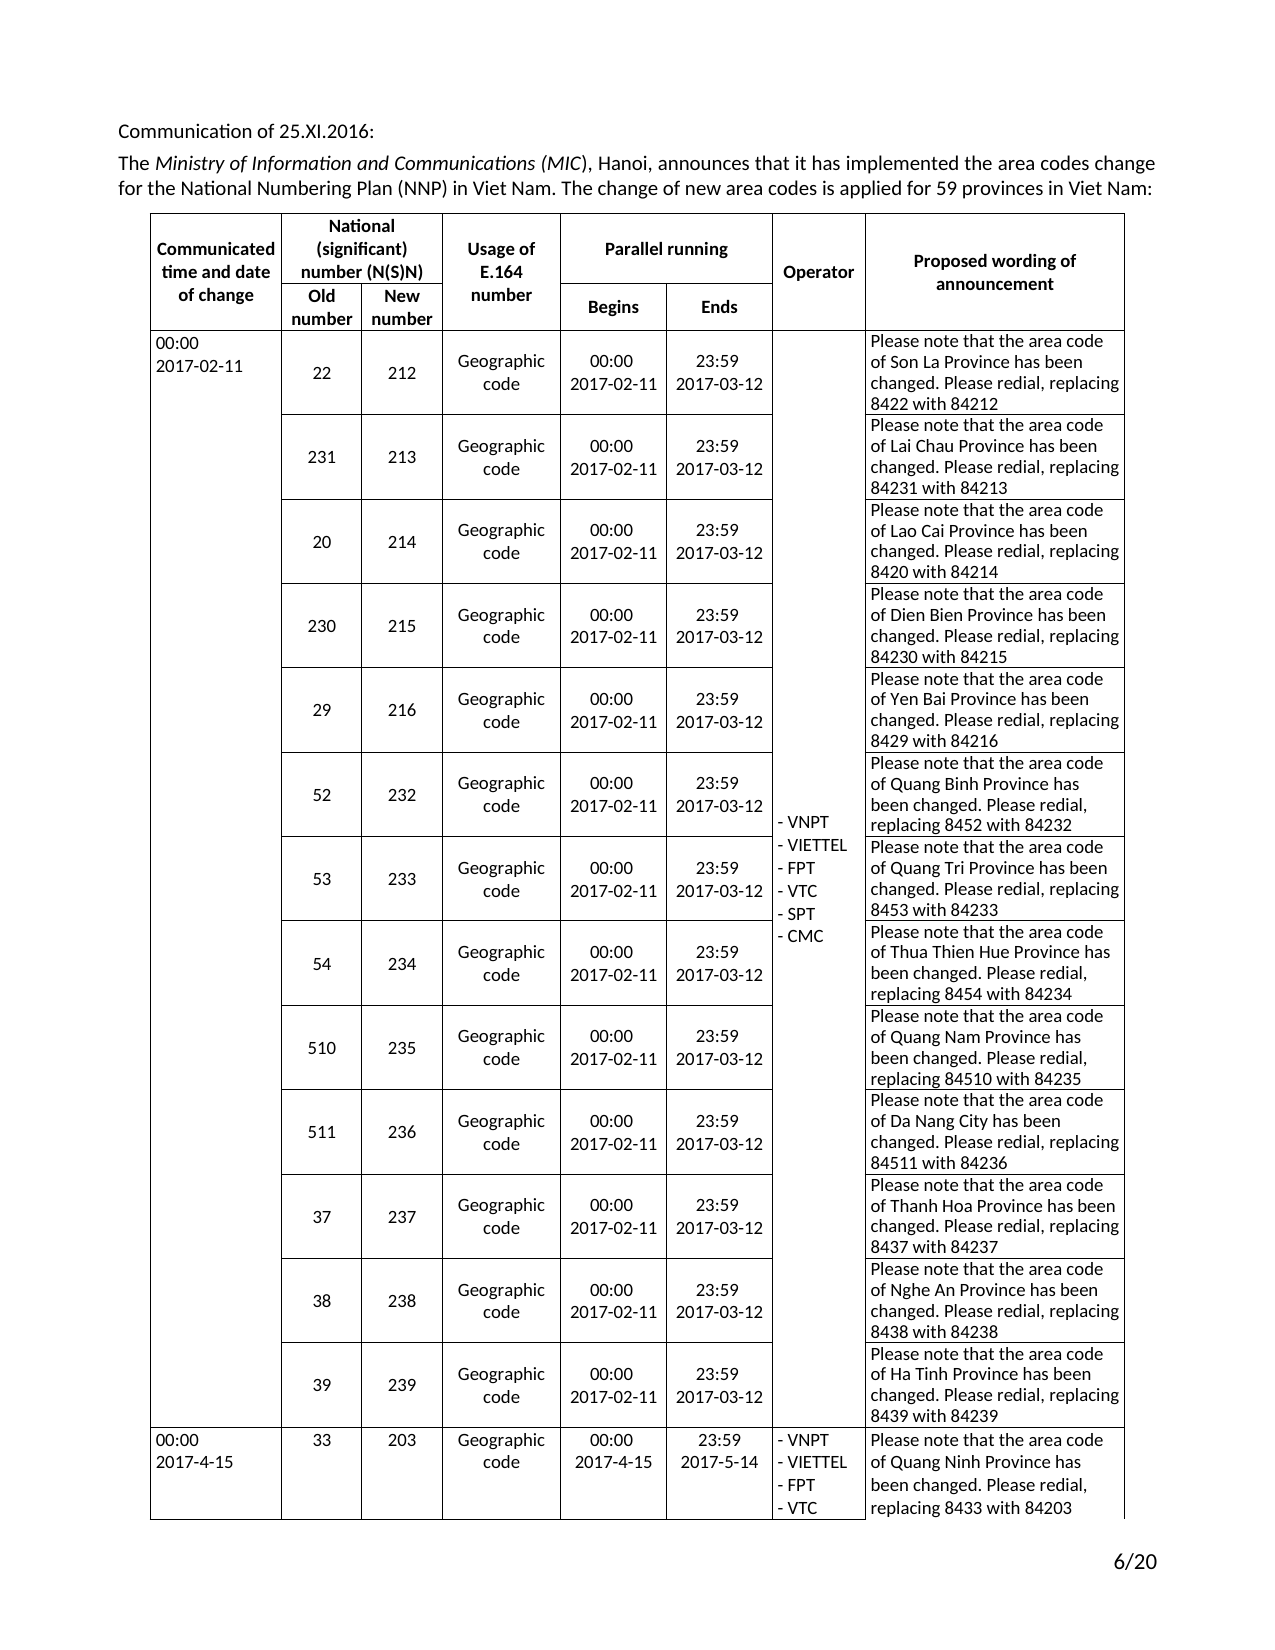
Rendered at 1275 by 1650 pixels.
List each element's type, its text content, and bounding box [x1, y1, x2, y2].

table_cell 231 [282, 415, 361, 498]
table_cell Please note that the area code of Dien Bien Province has been changed. Please redial, replacing 84230 with 84215 [866, 584, 1124, 667]
table_cell Old number [282, 284, 361, 330]
table_cell Please note that the area code of Quang Ninh Province has been changed. Please redial, replacing 8433 with 84203 [866, 1428, 1124, 1519]
table_cell 00:00 2017-02-11 [561, 500, 666, 583]
table_cell Please note that the area code of Thanh Hoa Province has been changed. Please redial, replacing 8437 with 84237 [866, 1175, 1124, 1258]
table_cell Please note that the area code of Quang Tri Province has been changed. Please redial, replacing 8453 with 84233 [866, 837, 1124, 920]
table_cell Begins [561, 284, 666, 330]
table_cell Please note that the area code of Lai Chau Province has been changed. Please redial, replacing 84231 with 84213 [866, 415, 1124, 498]
table_cell 00:00 2017-02-11 [561, 668, 666, 752]
table_cell 00:00 2017-02-11 [561, 1259, 666, 1342]
table_cell 00:00 2017-02-11 [561, 753, 666, 836]
table_cell 37 [282, 1175, 361, 1258]
table_cell 213 [362, 415, 442, 498]
table_cell 00:00 2017-02-11 [561, 1343, 666, 1427]
table_cell 239 [362, 1343, 442, 1427]
table_cell 510 [282, 1006, 361, 1089]
table_cell 214 [362, 500, 442, 583]
table_header National (significant) number (N(S)N) [282, 214, 442, 283]
table_cell Geographic code [443, 1428, 560, 1519]
table_cell Geographic code [443, 753, 560, 836]
table_cell 53 [282, 837, 361, 920]
table_cell Please note that the area code of Ha Tinh Province has been changed. Please redial, replacing 8439 with 84239 [866, 1343, 1124, 1427]
table_cell 00:00 2017-02-11 [561, 584, 666, 667]
table_cell 00:00 2017-02-11 [561, 1090, 666, 1173]
table_cell 23:59 2017-03-12 [667, 1006, 772, 1089]
table_cell 00:00 2017-02-11 [561, 1175, 666, 1258]
table_cell 00:00 2017-02-11 [561, 1006, 666, 1089]
table_cell 00:00 2017-02-11 [561, 415, 666, 498]
table_cell Geographic code [443, 415, 560, 498]
table_cell 23:59 2017-03-12 [667, 921, 772, 1005]
table_cell 234 [362, 921, 442, 1005]
table_cell 238 [362, 1259, 442, 1342]
table_cell 38 [282, 1259, 361, 1342]
table_cell Geographic code [443, 668, 560, 752]
table_cell 00:00 2017-02-11 [151, 331, 281, 1427]
table_cell 20 [282, 500, 361, 583]
table_cell 39 [282, 1343, 361, 1427]
table_cell 237 [362, 1175, 442, 1258]
table_header Operator [773, 214, 865, 330]
table_cell 203 [362, 1428, 442, 1519]
table_cell 23:59 2017-03-12 [667, 1259, 772, 1342]
table_cell 52 [282, 753, 361, 836]
table_cell Please note that the area code of Lao Cai Province has been changed. Please redial, replacing 8420 with 84214 [866, 500, 1124, 583]
table_header Communicated time and date of change [151, 214, 281, 330]
table_cell 23:59 2017-03-12 [667, 753, 772, 836]
table_cell Please note that the area code of Da Nang City has been changed. Please redial, replacing 84511 with 84236 [866, 1090, 1124, 1173]
table_cell 00:00 2017-02-11 [561, 331, 666, 414]
table_cell Please note that the area code of Quang Nam Province has been changed. Please redial, replacing 84510 with 84235 [866, 1006, 1124, 1089]
table_cell Geographic code [443, 331, 560, 414]
table_cell Geographic code [443, 1006, 560, 1089]
table_cell 235 [362, 1006, 442, 1089]
table_cell Geographic code [443, 837, 560, 920]
table_cell 23:59 2017-03-12 [667, 668, 772, 752]
table_cell 216 [362, 668, 442, 752]
table_cell Geographic code [443, 921, 560, 1005]
table_cell 230 [282, 584, 361, 667]
table_cell 23:59 2017-03-12 [667, 584, 772, 667]
table_cell - VNPT - VIETTEL - FPT - VTC - SPT - CMC [773, 1428, 865, 1519]
table_header Usage of E.164 number [443, 214, 560, 330]
table_cell Please note that the area code of Quang Binh Province has been changed. Please redial, replacing 8452 with 84232 [866, 753, 1124, 836]
table_cell 232 [362, 753, 442, 836]
table_header Proposed wording of announcement [866, 214, 1124, 330]
table_cell 511 [282, 1090, 361, 1173]
table_cell 212 [362, 331, 442, 414]
table_cell Geographic code [443, 584, 560, 667]
table_cell Please note that the area code of Yen Bai Province has been changed. Please redial, replacing 8429 with 84216 [866, 668, 1124, 752]
text Communication of 25.XI.2016: [118, 118, 1157, 143]
table_cell 233 [362, 837, 442, 920]
table_cell 23:59 2017-03-12 [667, 1175, 772, 1258]
table_cell Geographic code [443, 1343, 560, 1427]
table_cell Please note that the area code of Son La Province has been changed. Please redial, replacing 8422 with 84212 [866, 331, 1124, 414]
table_cell Geographic code [443, 1175, 560, 1258]
table_cell Geographic code [443, 500, 560, 583]
table_cell 29 [282, 668, 361, 752]
table_cell Please note that the area code of Nghe An Province has been changed. Please redial, replacing 8438 with 84238 [866, 1259, 1124, 1342]
table_cell 236 [362, 1090, 442, 1173]
table_cell 23:59 2017-03-12 [667, 500, 772, 583]
table_cell 00:00 2017-4-15 [151, 1428, 281, 1519]
table_cell Geographic code [443, 1259, 560, 1342]
text The Ministry of Information and Communications (MIC), Hanoi, announces that it has implemented the area codes change for the National Numbering Plan (NNP) in Viet Nam. The change of new area codes is applied for 59 provinces in Viet Nam: [118, 150, 1157, 201]
table_cell 00:00 2017-02-11 [561, 921, 666, 1005]
table_cell 00:00 2017-02-11 [561, 837, 666, 920]
table_cell 22 [282, 331, 361, 414]
table_cell 33 [282, 1428, 361, 1519]
table_cell New number [362, 284, 442, 330]
table_cell 215 [362, 584, 442, 667]
table_cell 23:59 2017-03-12 [667, 331, 772, 414]
table_cell 23:59 2017-5-14 [667, 1428, 772, 1519]
table_cell 23:59 2017-03-12 [667, 1343, 772, 1427]
table_header Parallel running [561, 214, 772, 283]
table_cell - VNPT - VIETTEL - FPT - VTC - SPT - CMC [773, 331, 865, 1427]
table_cell Please note that the area code of Thua Thien Hue Province has been changed. Please redial, replacing 8454 with 84234 [866, 921, 1124, 1005]
table_cell Ends [667, 284, 772, 330]
table_cell 54 [282, 921, 361, 1005]
table_cell 23:59 2017-03-12 [667, 1090, 772, 1173]
table_cell 23:59 2017-03-12 [667, 415, 772, 498]
table_cell Geographic code [443, 1090, 560, 1173]
table_cell 00:00 2017-4-15 [561, 1428, 666, 1519]
table_cell 23:59 2017-03-12 [667, 837, 772, 920]
